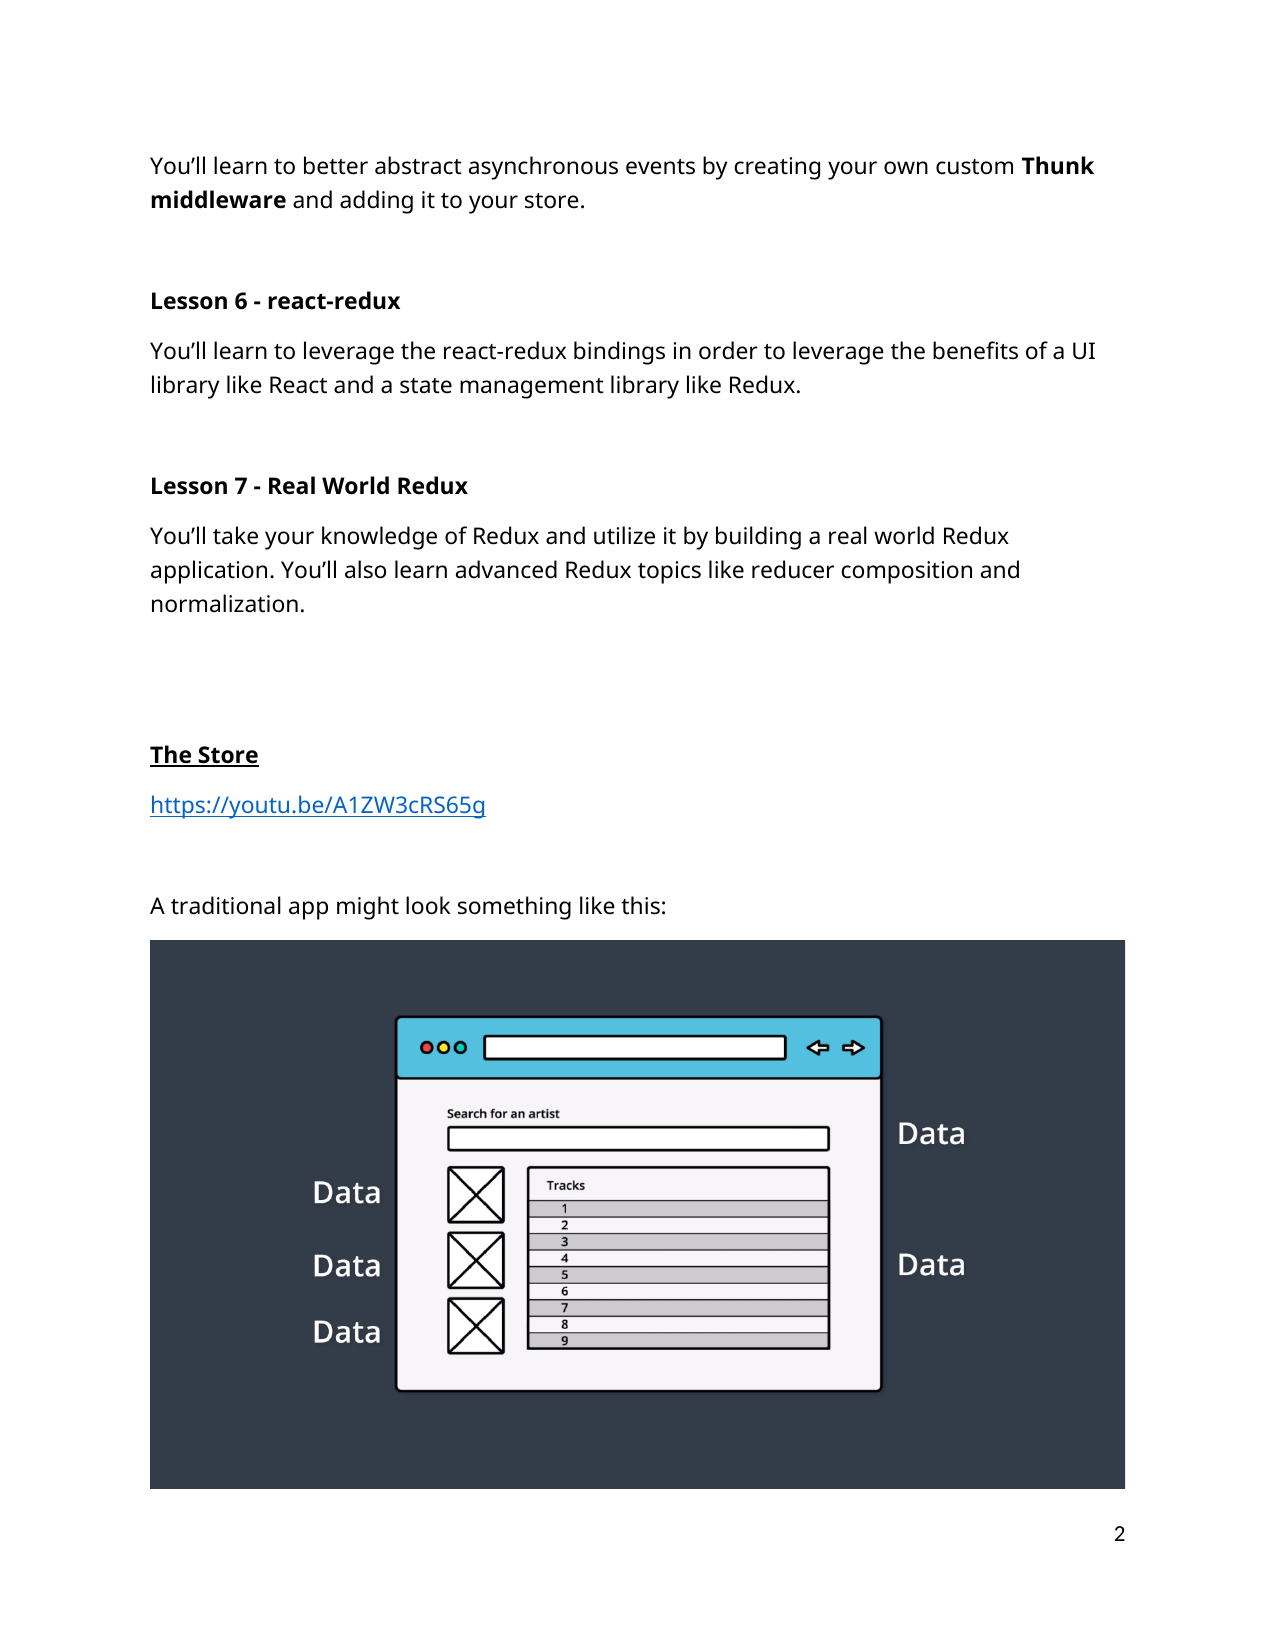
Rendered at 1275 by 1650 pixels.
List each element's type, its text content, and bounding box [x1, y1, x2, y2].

text The Store [150, 739, 1125, 770]
text You’ll learn to leverage the react-redux bindings in order to leverage the benefits of a UI library like React and a state management library like Redux. [150, 335, 1125, 400]
text Lesson 6 - react-redux [150, 284, 1125, 316]
text Lesson 7 - Real World Redux [150, 469, 1125, 501]
text https://youtu.be/A1ZW3cRS65g [150, 789, 1125, 820]
text You’ll learn to better abstract asynchronous events by creating your own custom Thunk middleware and adding it to your store. [150, 150, 1125, 215]
picture [150, 940, 1125, 1489]
text A traditional app might look something like this: [150, 890, 1125, 921]
text You’ll take your knowledge of Redux and utilize it by building a real world Redux application. You’ll also learn advanced Redux topics like reducer composition and normalization. [150, 520, 1125, 619]
